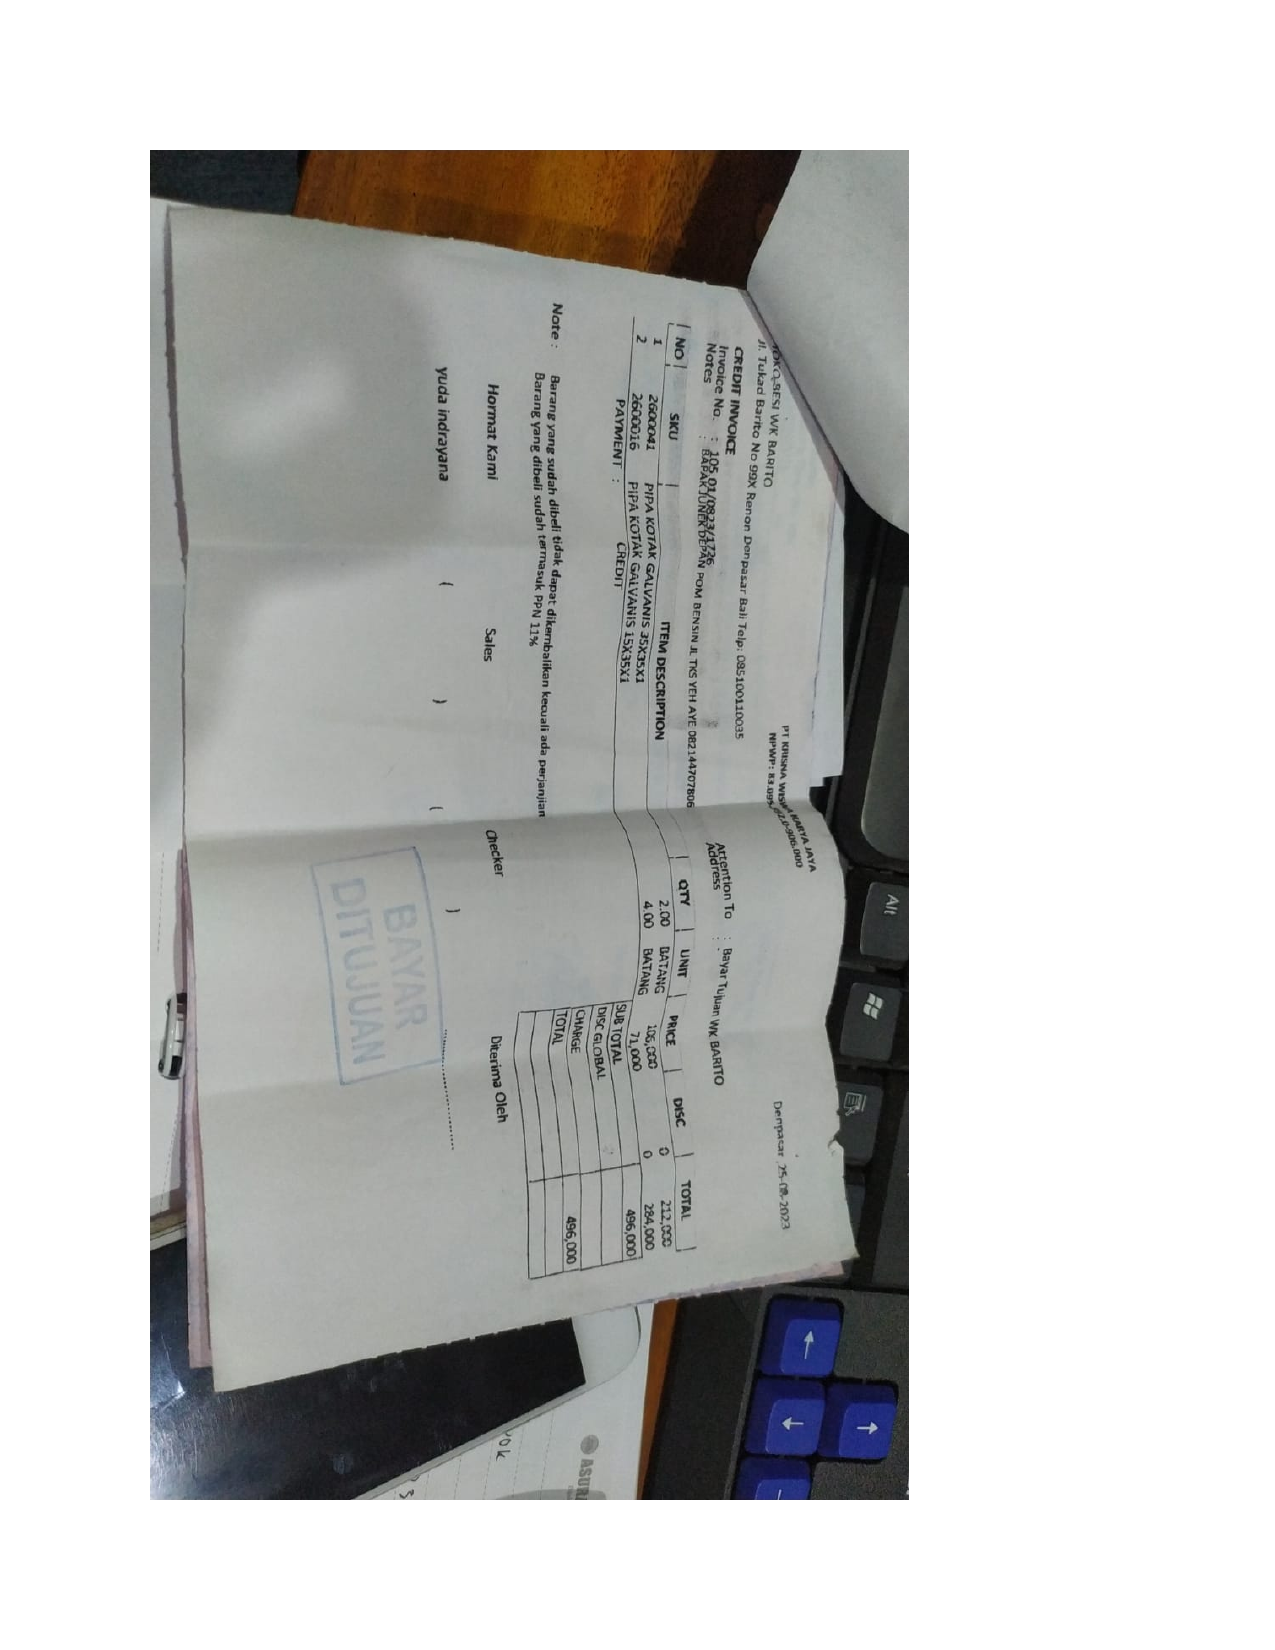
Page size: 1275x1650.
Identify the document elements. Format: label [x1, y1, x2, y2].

picture [150, 150, 909, 1500]
